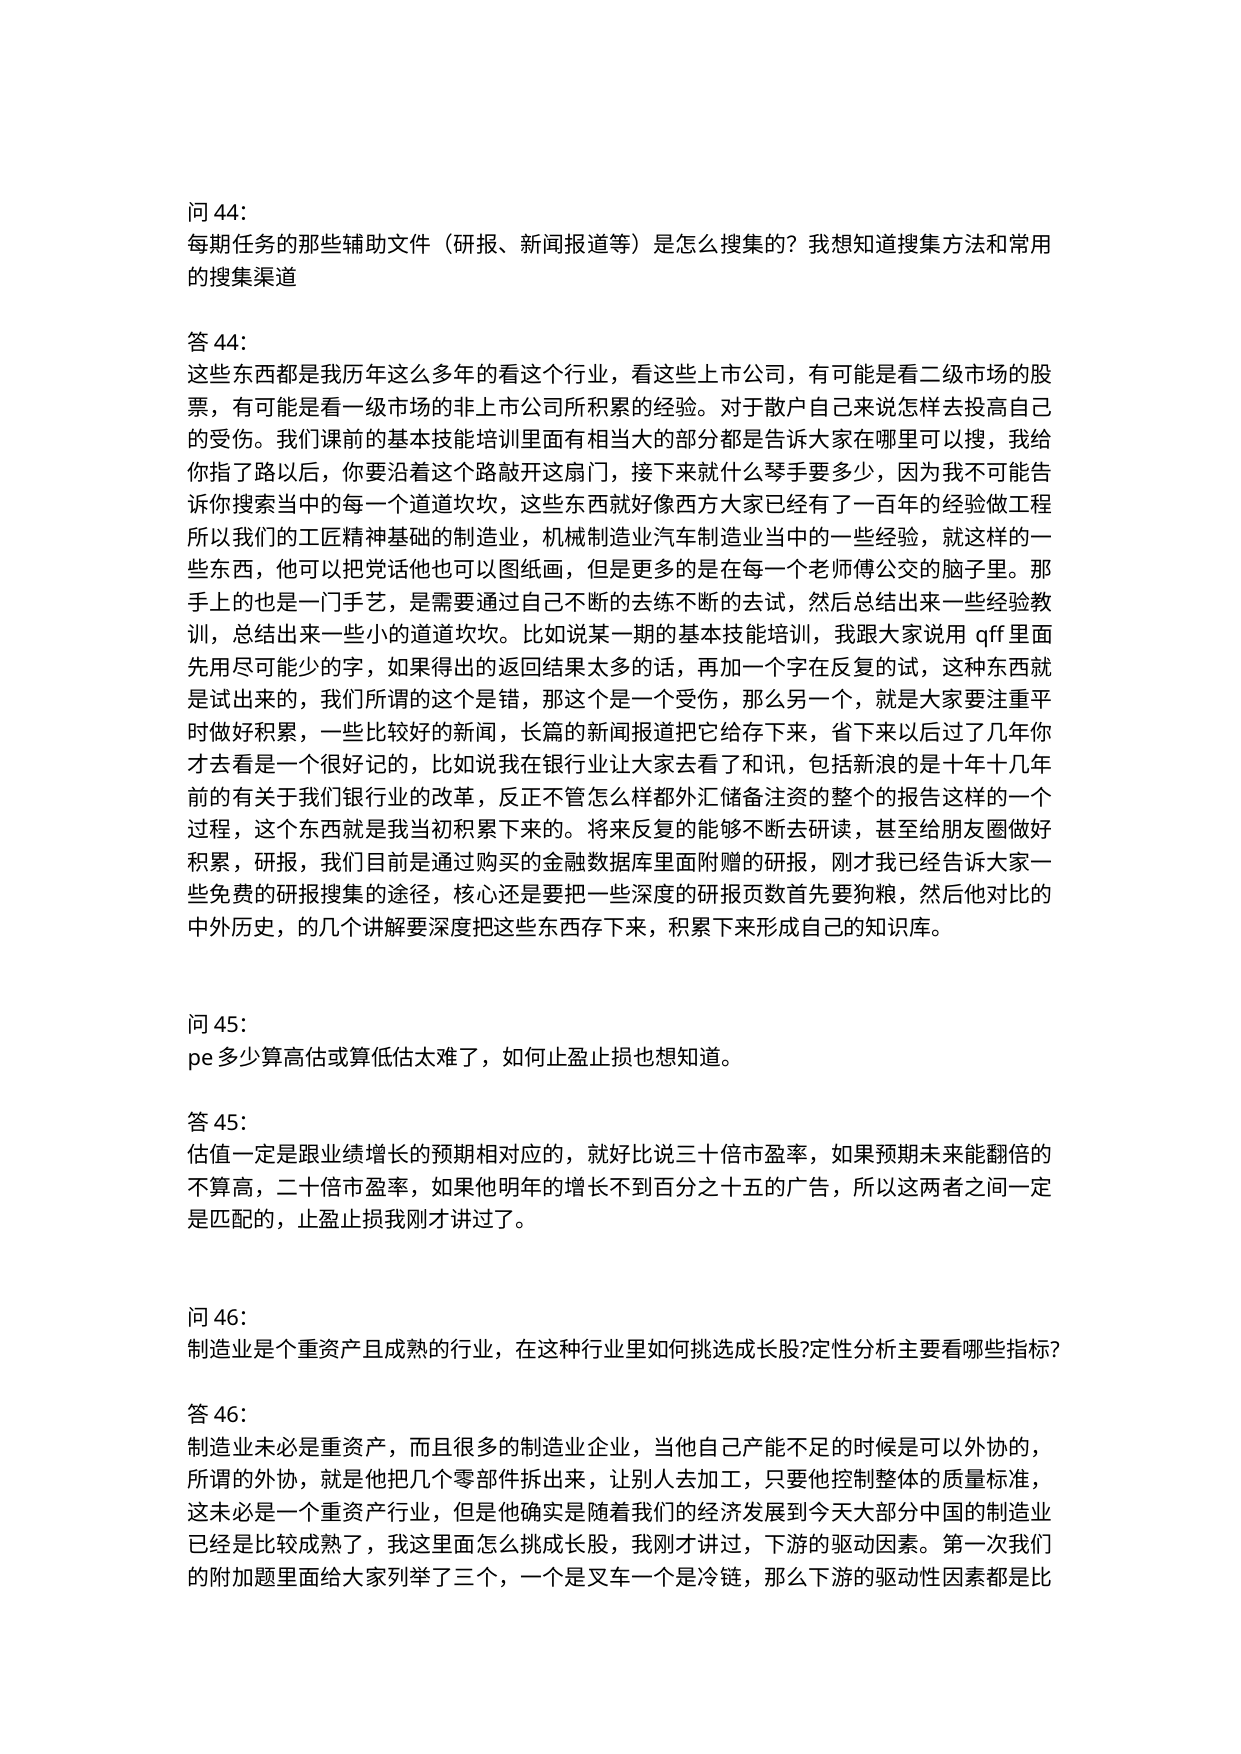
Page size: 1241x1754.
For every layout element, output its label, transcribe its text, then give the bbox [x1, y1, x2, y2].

text 答45： [187, 1104, 1053, 1137]
text 每期任务的那些辅助文件（研报、新闻报道等）是怎么搜集的？我想知道搜集方法和常用的搜集渠道 [187, 227, 1053, 292]
text 问46： [187, 1299, 1053, 1332]
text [187, 1429, 1053, 1592]
text 问44： [187, 194, 1053, 227]
text 答44： [187, 324, 1053, 357]
text pe多少算高估或算低估太难了，如何止盈止损也想知道。 [187, 1039, 1053, 1072]
text 这些东西都是我历年这么多年的看这个行业，看这些上市公司，有可能是看二级市场的股票，有可能是看一级市场的非上市公司所积累的经验。对于散户自己来说怎样去投高自己的受伤。我们课前的基本技能培训里面有相当大的部分都是告诉大家在哪里可以搜，我给你指了路以后，你要沿着这个路敲开这扇门，接下来就什么琴手要多少，因为我不可能告诉你搜索当中的每一个道道坎坎，这些东西就好像西方大家已经有了一百年的经验做工程。所以我们的工匠精神基础的制造业，机械制造业汽车制造业当中的一些经验，就这样的一些东西，他可以把党话他也可以图纸画，但是更多的是在每一个老师傅公交的脑子里。那手上的也是一门手艺，是需要通过自己不断的去练不断的去试，然后总结出来一些经验教训，总结出来一些小的道道坎坎。比如说某一期的基本技能培训，我跟大家说用qff里面先用尽可能少的字，如果得出的返回结果太多的话，再加一个字在反复的试，这种东西就是试出来的，我们所谓的这个是错，那这个是一个受伤，那么另一个，就是大家要注重平时做好积累，一些比较好的新闻，长篇的新闻报道把它给存下来，省下来以后过了几年你才去看是一个很好记的，比如说我在银行业让大家去看了和讯，包括新浪的是十年十几年前的有关于我们银行业的改革，反正不管怎么样都外汇储备注资的整个的报告这样的一个过程，这个东西就是我当初积累下来的。将来反复的能够不断去研读，甚至给朋友圈做好积累，研报，我们目前是通过购买的金融数据库里面附赠的研报，刚才我已经告诉大家一些免费的研报搜集的途径，核心还是要把一些深度的研报页数首先要狗粮，然后他对比的中外历史，的几个讲解要深度把这些东西存下来，积累下来形成自己的知识库。 [187, 357, 1053, 942]
text 问45： [187, 1007, 1053, 1039]
text 估值一定是跟业绩增长的预期相对应的，就好比说三十倍市盈率，如果预期未来能翻倍的不算高，二十倍市盈率，如果他明年的增长不到百分之十五的广告，所以这两者之间一定是匹配的，止盈止损我刚才讲过了。 [187, 1137, 1053, 1234]
text 制造业是个重资产且成熟的行业，在这种行业里如何挑选成长股?定性分析主要看哪些指标? [187, 1332, 1053, 1364]
text 答46： [187, 1397, 1053, 1429]
